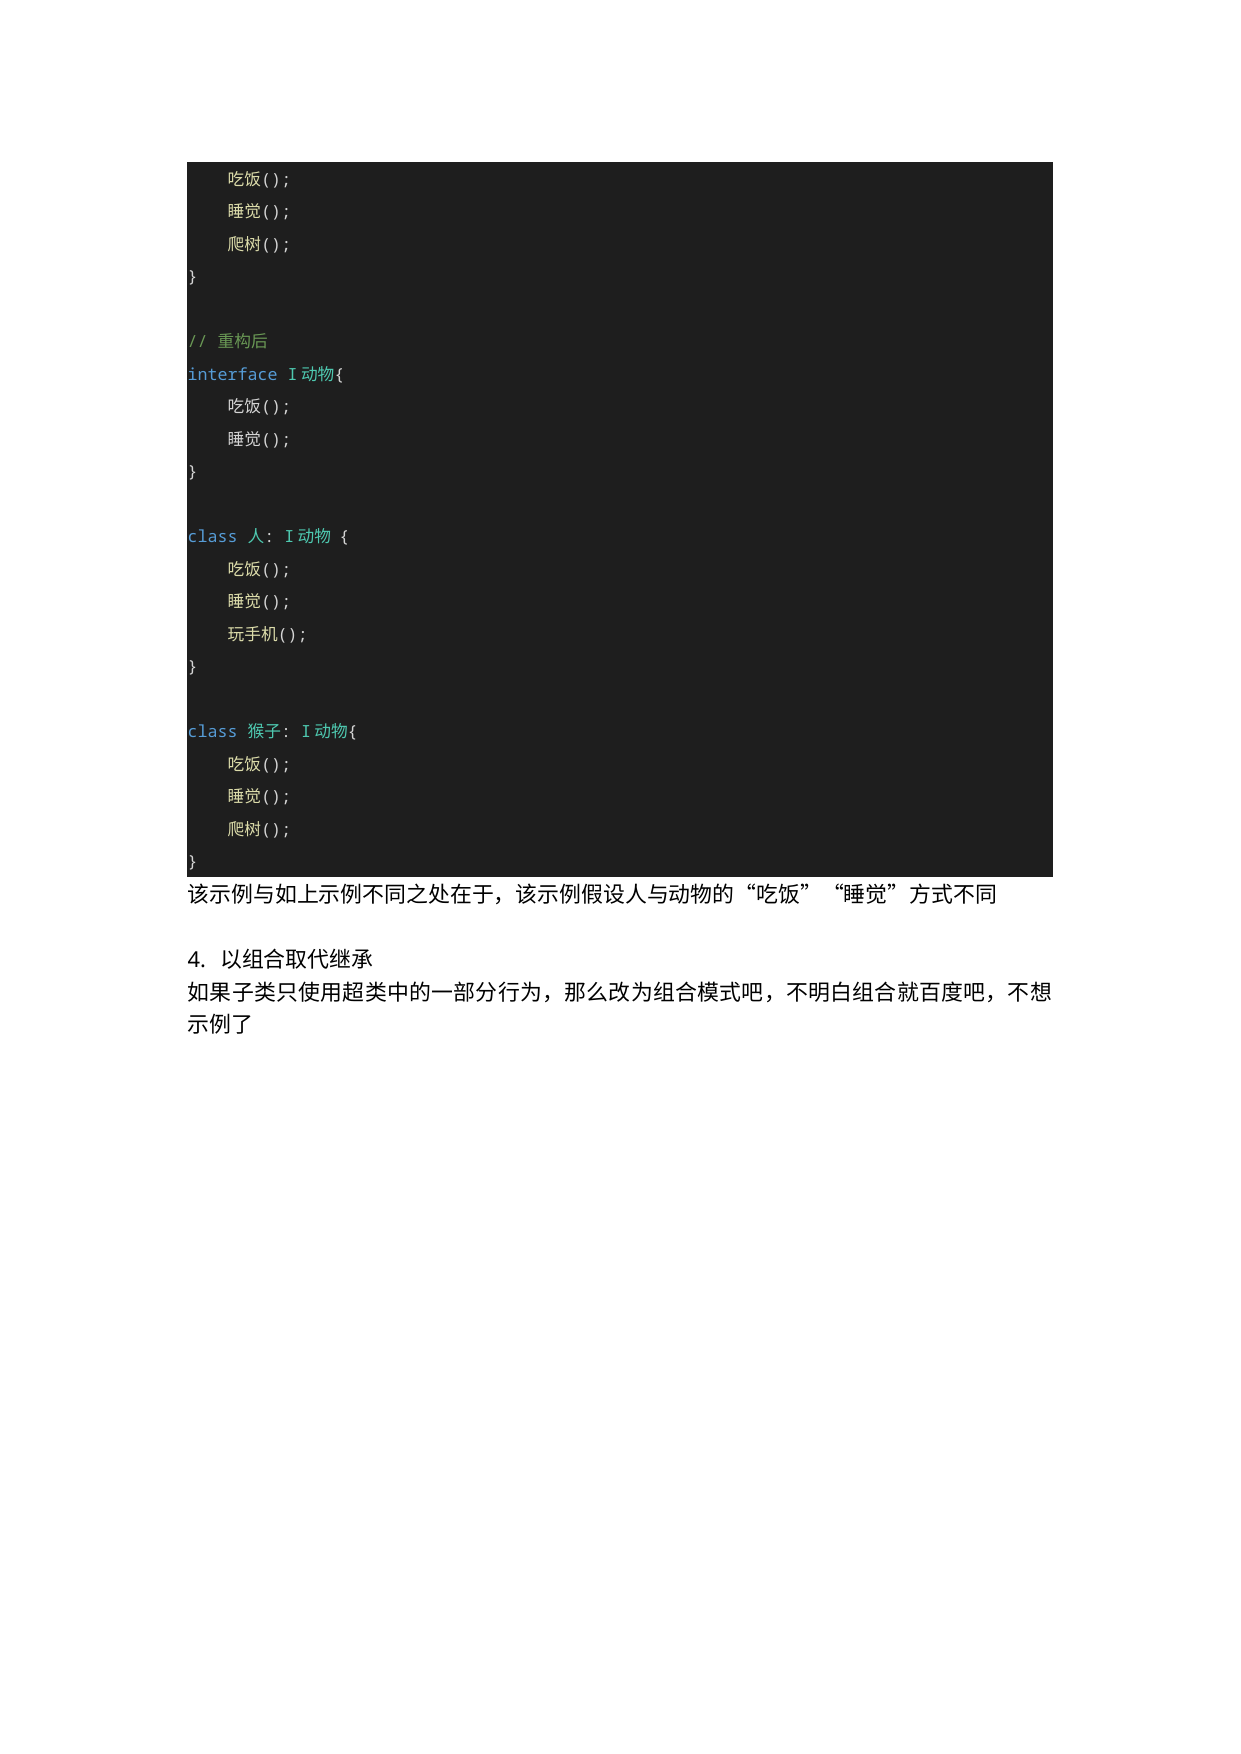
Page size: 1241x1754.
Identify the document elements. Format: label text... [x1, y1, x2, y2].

text 睡觉(); [187, 422, 1053, 454]
text interface I动物{ [187, 357, 1053, 389]
text } [187, 259, 1053, 292]
text } [187, 649, 1053, 682]
list 如果子类只使用超类中的一部分行为，那么改为组合模式吧，不明白组合就百度吧，不想示例了 [187, 974, 1053, 1039]
text 吃饭(); [187, 162, 1053, 194]
text 爬树(); [187, 812, 1053, 844]
text } [187, 454, 1053, 487]
list 该示例与如上示例不同之处在于，该示例假设人与动物的“吃饭”“睡觉”方式不同 [187, 877, 1053, 909]
text 睡觉(); [187, 584, 1053, 617]
text 玩手机(); [187, 617, 1053, 649]
text 吃饭(); [187, 389, 1053, 422]
text // 重构后 [187, 324, 1053, 357]
list 以组合取代继承 [187, 942, 1053, 974]
text 睡觉(); [187, 779, 1053, 812]
text 爬树(); [187, 227, 1053, 259]
text 吃饭(); [187, 747, 1053, 779]
text 睡觉(); [187, 194, 1053, 227]
text class 猴子: I动物{ [187, 714, 1053, 747]
text } [187, 844, 1053, 877]
text class 人: I动物 { [187, 519, 1053, 552]
text 吃饭(); [187, 552, 1053, 584]
